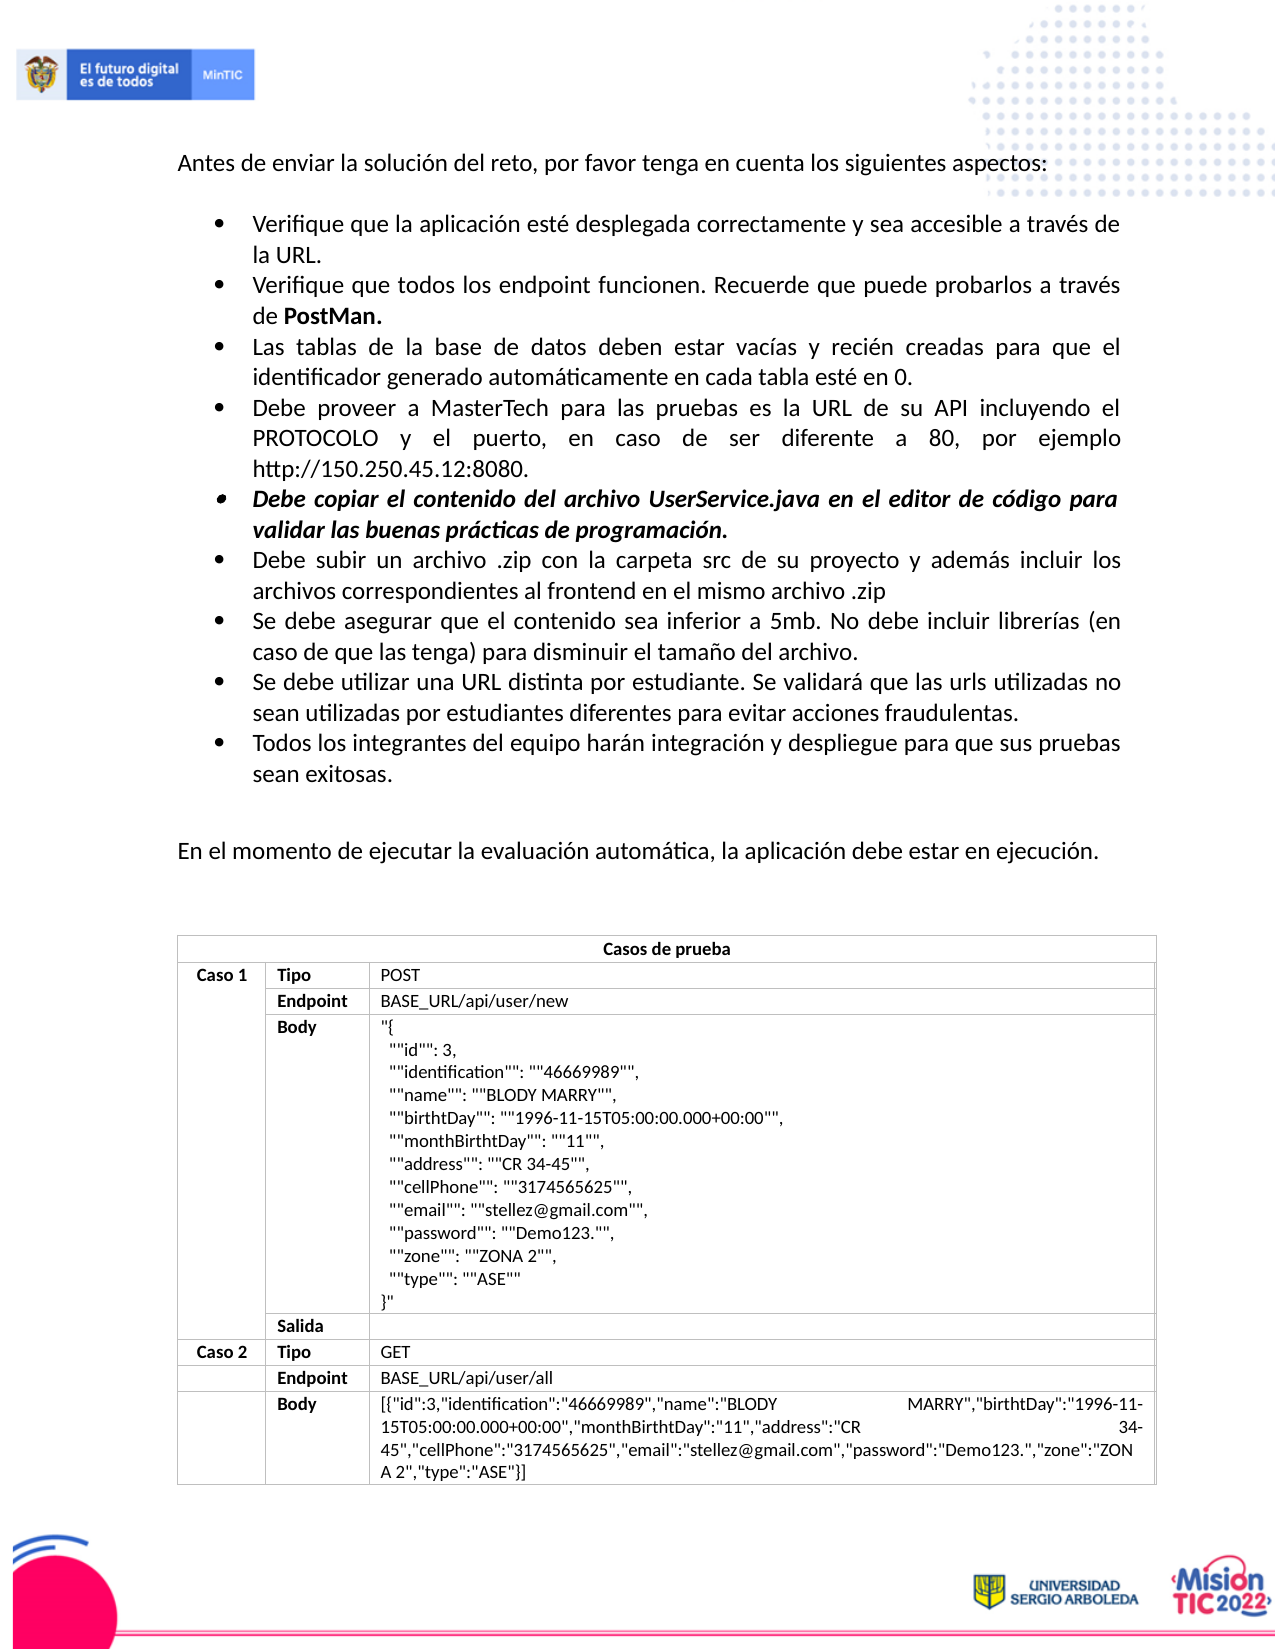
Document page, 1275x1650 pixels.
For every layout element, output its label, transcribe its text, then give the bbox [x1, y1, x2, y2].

table_cell [{"id":3,"identification":"46669989","name":"BLODY MARRY","birthtDay":"1996-11-15T05:00:00.000+00:00","monthBirthtDay":"11","address":"CR 34-45","cellPhone":"3174565625","email":"stellez@gmail.com","password":"Demo123.","zone":"ZONA 2","type":"ASE"}] [370, 1392, 1154, 1484]
table_cell Tipo [266, 1340, 369, 1365]
text En el momento de ejecutar la evaluación automática, la aplicación debe estar en ejecución. [177, 835, 1122, 866]
table_header [1145, 936, 1156, 962]
table_cell POST [370, 963, 1154, 988]
table_cell Salida [266, 1314, 369, 1339]
list Todos los integrantes del equipo harán integración y despliegue para que sus pruebas sean exitosas. [215, 727, 1122, 788]
table_cell Caso 2 [178, 1340, 265, 1365]
table_cell Body [266, 1392, 369, 1484]
table_cell Body [266, 1015, 369, 1313]
picture [15, 0, 1275, 204]
table_cell [178, 1392, 265, 1484]
list Se debe utilizar una URL distinta por estudiante. Se validará que las urls utilizadas no sean utilizadas por estudiantes diferentes para evitar acciones fraudulentas. [215, 666, 1122, 727]
table_cell Endpoint [266, 1366, 369, 1391]
list Verifique que la aplicación esté desplegada correctamente y sea accesible a través de la URL. [215, 209, 1122, 270]
list Debe proveer a MasterTech para las pruebas es la URL de su API incluyendo el PROTOCOLO y el puerto, en caso de ser diferente a 80, por ejemplo http://150.250.45.12:8080. [215, 392, 1122, 483]
table_cell GET [370, 1340, 1154, 1365]
picture [12, 1531, 1275, 1649]
table_cell BASE_URL/api/user/new [370, 989, 1154, 1014]
table_cell Caso 1 [178, 963, 265, 1339]
list Debe copiar el contenido del archivo UserService.java en el editor de código para validar las buenas prácticas de programación. [215, 483, 1122, 544]
list Verifique que todos los endpoint funcionen. Recuerde que puede probarlos a través de PostMan. [215, 270, 1122, 331]
table_cell [370, 1314, 1154, 1339]
table_cell [178, 1366, 265, 1391]
table_cell Endpoint [266, 989, 369, 1014]
table_cell Tipo [266, 963, 369, 988]
table_cell "{ ""id"": 3, ""identification"": ""46669989"", ""name"": ""BLODY MARRY"", ""birthtDay"": ""1996-11-15T05:00:00.000+00:00"", ""monthBirthtDay"": ""11"", ""address"": ""CR 34-45"", ""cellPhone"": ""3174565625"", ""email"": ""stellez@gmail.com"", ""password"": ""Demo123."", ""zone"": ""ZONA 2"", ""type"": ""ASE"" }" [370, 1015, 1154, 1313]
table_header [178, 936, 189, 962]
list Las tablas de la base de datos deben estar vacías y recién creadas para que el identificador generado automáticamente en cada tabla esté en 0. [215, 331, 1122, 392]
text Antes de enviar la solución del reto, por favor tenga en cuenta los siguientes aspectos: [177, 148, 1122, 178]
list Se debe asegurar que el contenido sea inferior a 5mb. No debe incluir librerías (en caso de que las tenga) para disminuir el tamaño del archivo. [215, 605, 1122, 666]
table_cell BASE_URL/api/user/all [370, 1366, 1154, 1391]
list Debe subir un archivo .zip con la carpeta src de su proyecto y además incluir los archivos correspondientes al frontend en el mismo archivo .zip [215, 544, 1122, 605]
